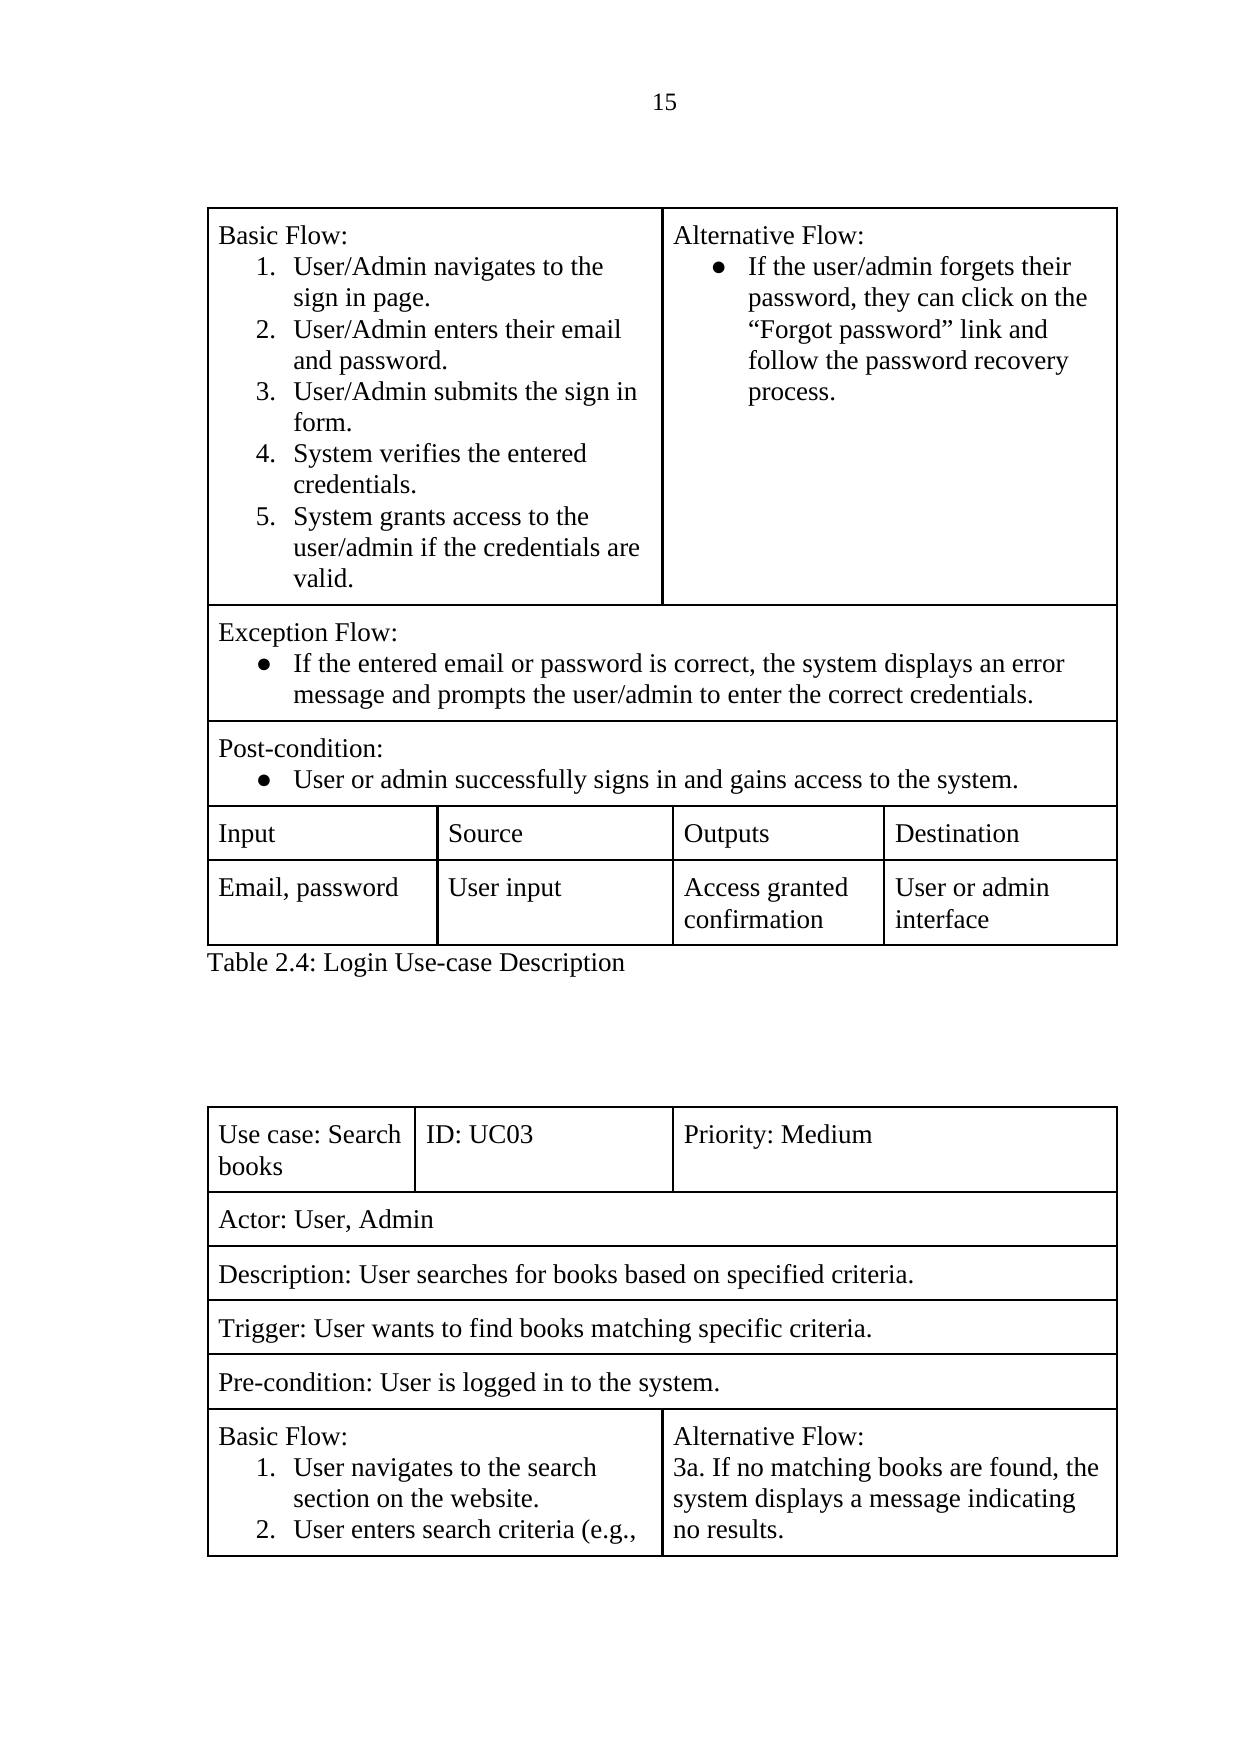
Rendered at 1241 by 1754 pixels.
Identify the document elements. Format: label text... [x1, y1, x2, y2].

table_header Priority: Medium [674, 1108, 1116, 1191]
table_cell Source [439, 807, 672, 859]
table_cell Trigger: User wants to find books matching specific criteria. [209, 1301, 1116, 1353]
table_cell Exception Flow: If the entered email or password is correct, the system displays an error message and prompts the user/admin to enter the correct credentials. [209, 606, 1116, 720]
table_cell Post-condition: User or admin successfully signs in and gains access to the system. [209, 722, 1116, 805]
table_header ID: UC03 [416, 1108, 672, 1191]
table_cell Access granted confirmation [674, 861, 883, 944]
table_cell User or admin interface [885, 861, 1116, 944]
subtitle Table 2.4: Login Use-case Description [207, 946, 1122, 977]
table_cell Outputs [674, 807, 883, 859]
table_header Use case: Search books [209, 1108, 414, 1191]
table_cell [664, 1410, 1116, 1555]
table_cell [209, 1410, 661, 1555]
table_cell Input [209, 807, 436, 859]
table_cell Alternative Flow: If the user/admin forgets their password, they can click on the “Forgot password” link and follow the password recovery process. [664, 209, 1116, 603]
table_cell Email, password [209, 861, 436, 944]
table_cell Basic Flow: User/Admin navigates to the sign in page. User/Admin enters their email and password. User/Admin submits the sign in form. System verifies the entered credentials. System grants access to the user/admin if the credentials are valid. [209, 209, 661, 603]
table_cell Destination [885, 807, 1116, 859]
table_cell Pre-condition: User is logged in to the system. [209, 1355, 1116, 1407]
table_cell Description: User searches for books based on specified criteria. [209, 1247, 1116, 1299]
table_cell User input [439, 861, 672, 944]
table_cell Actor: User, Admin [209, 1193, 1116, 1245]
